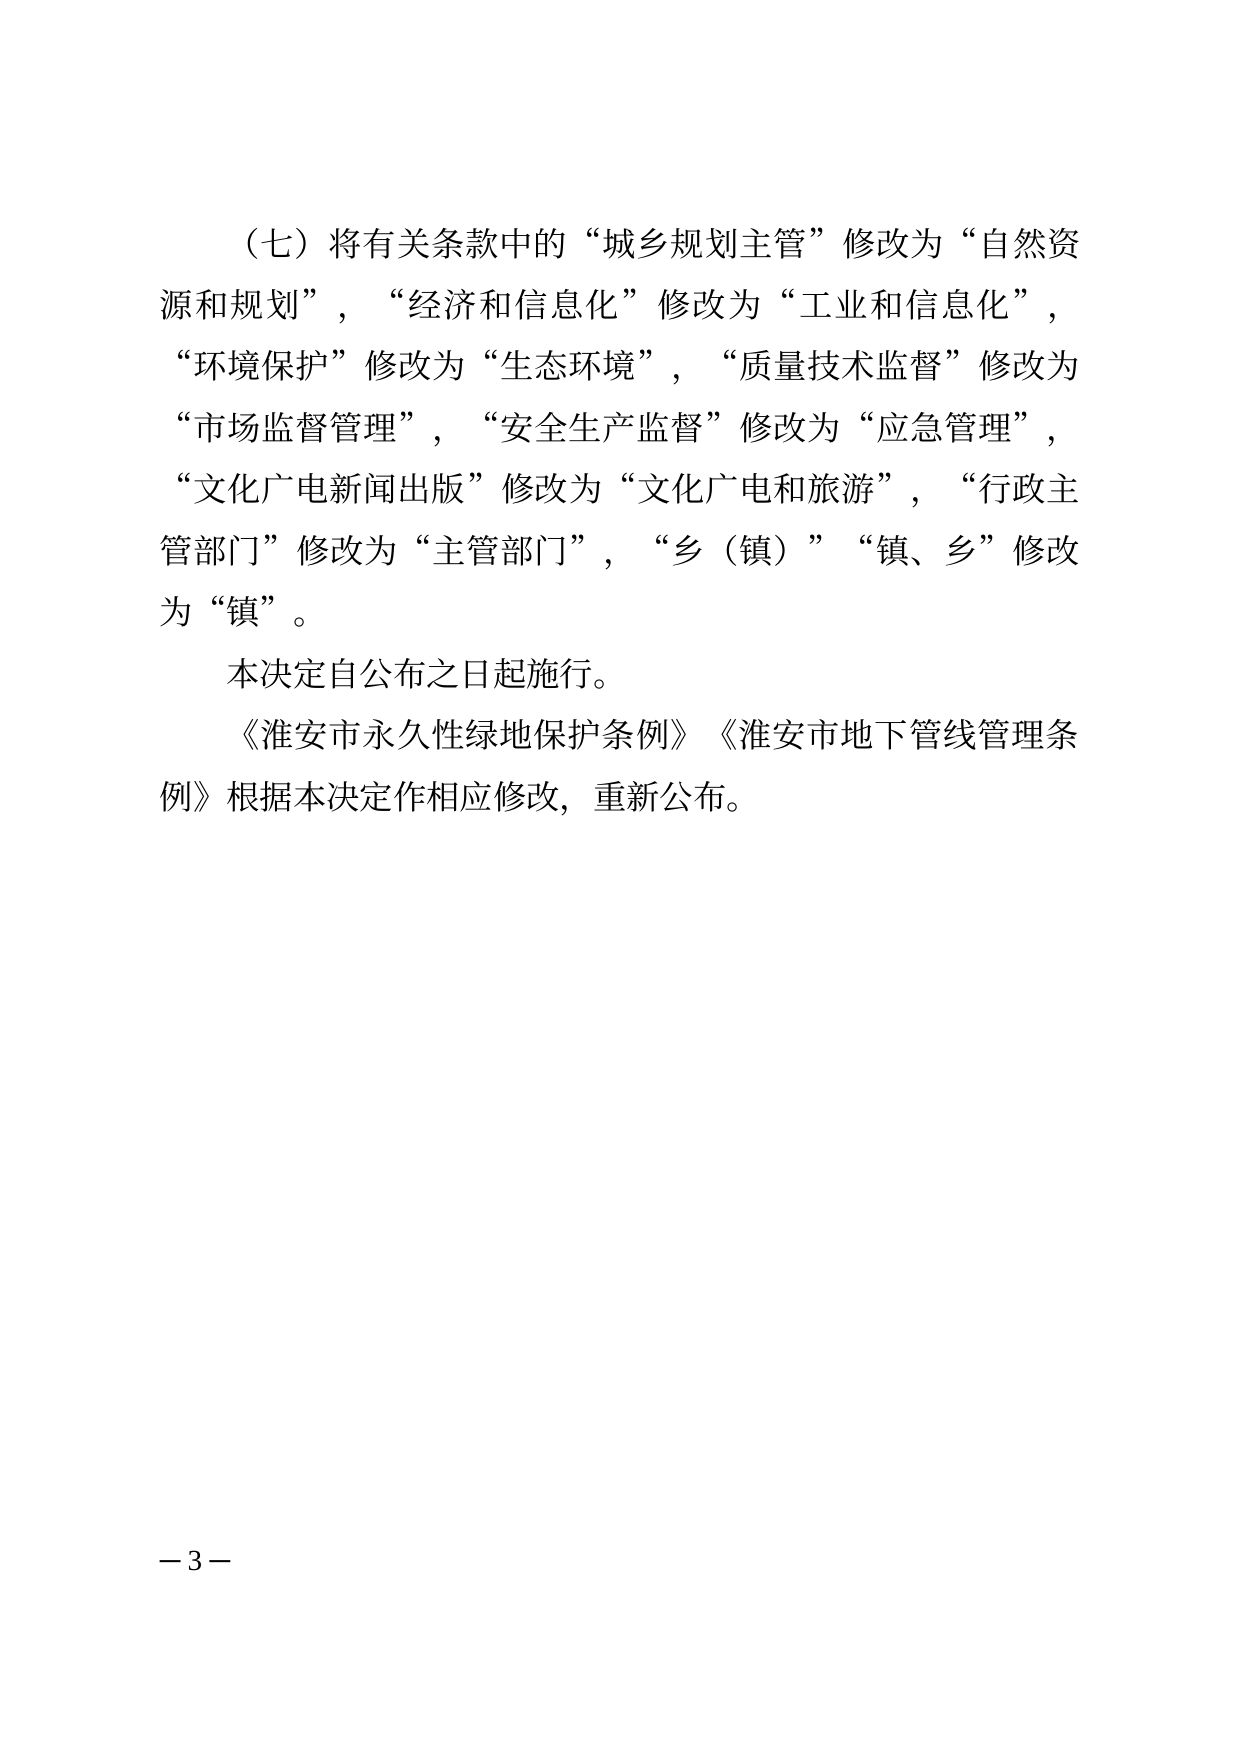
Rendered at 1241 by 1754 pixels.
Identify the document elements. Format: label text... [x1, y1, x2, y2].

text 《淮安市永久性绿地保护条例》《淮安市地下管线管理条例》根据本决定作相应修改，重新公布。 [159, 698, 1081, 821]
text 本决定自公布之日起施行。 [159, 637, 1081, 698]
text （七）将有关条款中的“城乡规划主管”修改为“自然资源和规划”，“经济和信息化”修改为“工业和信息化”，“环境保护”修改为“生态环境”，“质量技术监督”修改为“市场监督管理”，“安全生产监督”修改为“应急管理”，“文化广电新闻出版”修改为“文化广电和旅游”，“行政主管部门”修改为“主管部门”，“乡（镇）”“镇、乡”修改为“镇”。 [159, 207, 1081, 637]
